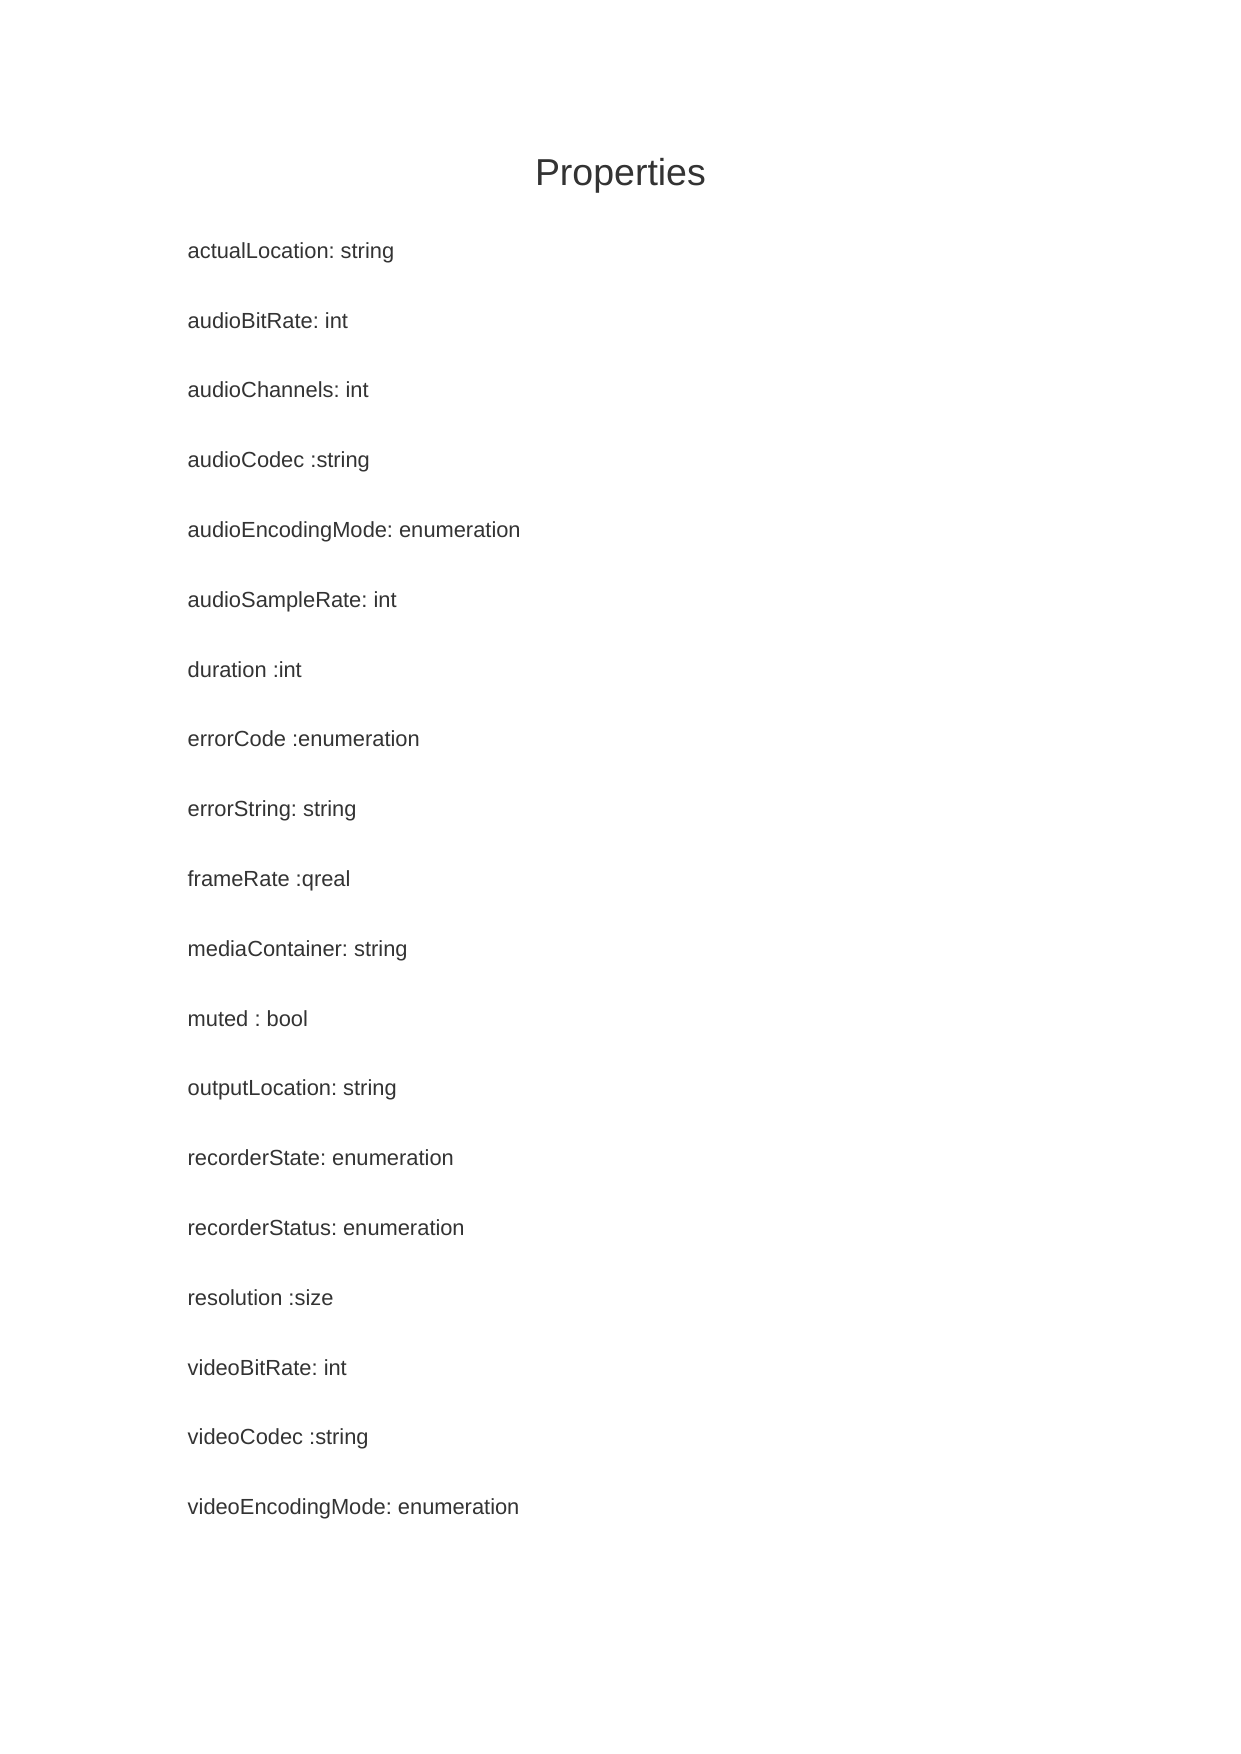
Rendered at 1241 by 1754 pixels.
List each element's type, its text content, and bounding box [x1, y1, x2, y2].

text recorderState: enumeration [187, 1129, 1053, 1170]
text recorderStatus: enumeration [187, 1199, 1053, 1240]
text videoEncodingMode: enumeration [187, 1478, 1053, 1519]
text frameRate :qreal [187, 850, 1053, 891]
text audioBitRate: int [187, 292, 1053, 333]
text Properties [187, 150, 1053, 193]
text outputLocation: string [187, 1060, 1053, 1100]
text muted : bool [187, 990, 1053, 1031]
text audioSampleRate: int [187, 571, 1053, 612]
text videoBitRate: int [187, 1339, 1053, 1379]
text duration :int [187, 641, 1053, 682]
text audioEncodingMode: enumeration [187, 501, 1053, 542]
text actualLocation: string [187, 222, 1053, 263]
text errorString: string [187, 781, 1053, 821]
text audioCodec :string [187, 432, 1053, 472]
text resolution :size [187, 1269, 1053, 1310]
text videoCodec :string [187, 1409, 1053, 1449]
text audioChannels: int [187, 362, 1053, 402]
text mediaContainer: string [187, 920, 1053, 961]
text errorCode :enumeration [187, 711, 1053, 751]
